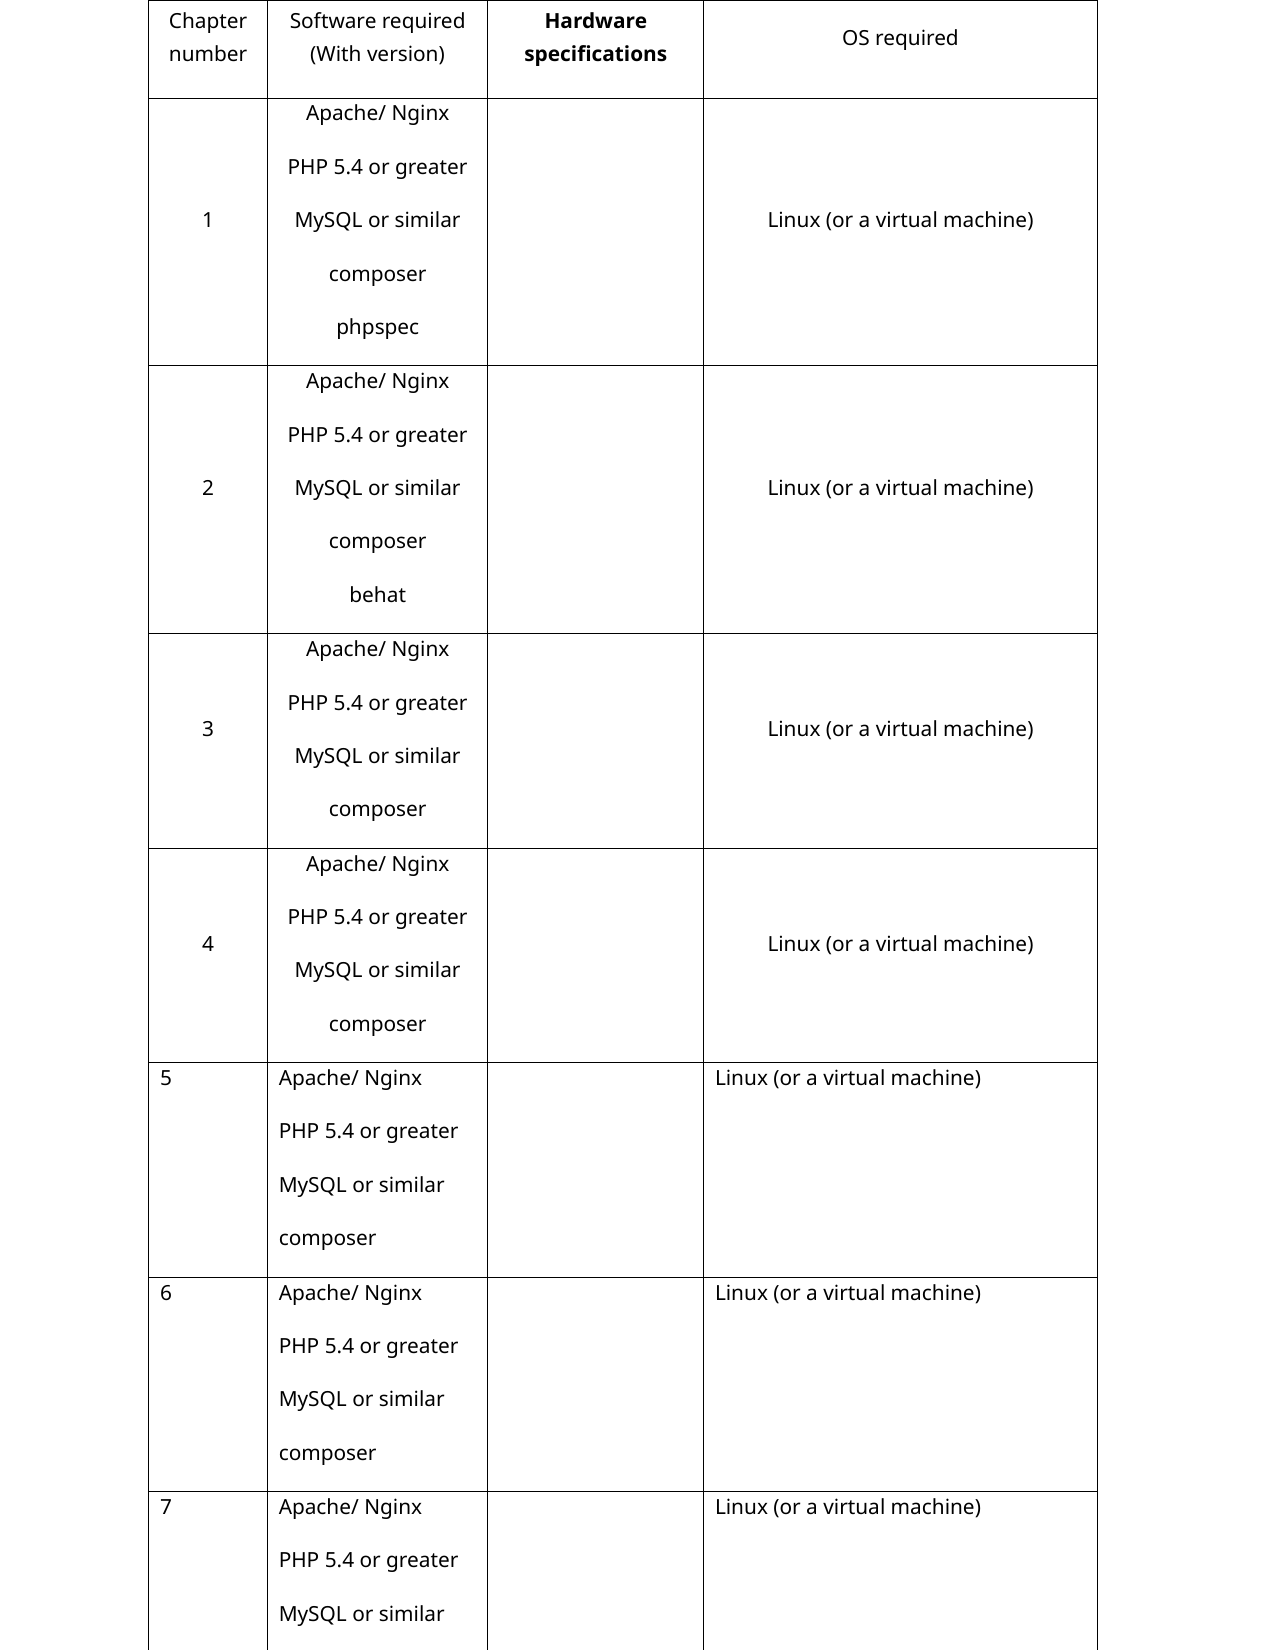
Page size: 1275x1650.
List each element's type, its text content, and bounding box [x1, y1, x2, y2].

table_cell Linux (or a virtual machine) [704, 366, 1097, 633]
table_cell [488, 1492, 703, 1650]
table_cell 3 [149, 634, 267, 848]
table_cell Linux (or a virtual machine) [704, 1492, 1097, 1650]
table_cell [488, 99, 703, 365]
table_cell Apache/ Nginx PHP 5.4 or greater MySQL or similar composer [268, 1492, 487, 1650]
table_cell Apache/ Nginx PHP 5.4 or greater MySQL or similar composer [268, 1063, 487, 1277]
table_cell Linux (or a virtual machine) [704, 849, 1097, 1062]
table_header OS required [704, 1, 1097, 97]
table_cell Apache/ Nginx PHP 5.4 or greater MySQL or similar composer [268, 634, 487, 848]
table_header Chapter number [149, 1, 267, 97]
table_cell 7 [149, 1492, 267, 1650]
table_cell [488, 1063, 703, 1277]
table_cell Linux (or a virtual machine) [704, 1063, 1097, 1277]
table_cell 1 [149, 99, 267, 365]
table_cell [488, 1278, 703, 1491]
table_cell Linux (or a virtual machine) [704, 634, 1097, 848]
table_cell [488, 849, 703, 1062]
table_cell Linux (or a virtual machine) [704, 99, 1097, 365]
table_cell Apache/ Nginx PHP 5.4 or greater MySQL or similar composer [268, 1278, 487, 1491]
table_cell [488, 366, 703, 633]
table_cell 6 [149, 1278, 267, 1491]
table_cell Apache/ Nginx PHP 5.4 or greater MySQL or similar composer phpspec [268, 99, 487, 365]
table_cell 2 [149, 366, 267, 633]
table_cell 4 [149, 849, 267, 1062]
table_cell [488, 634, 703, 848]
table_cell 5 [149, 1063, 267, 1277]
table_cell Apache/ Nginx PHP 5.4 or greater MySQL or similar composer behat [268, 366, 487, 633]
table_header Hardware specifications [488, 1, 703, 97]
table_header Software required (With version) [268, 1, 487, 97]
table_cell Apache/ Nginx PHP 5.4 or greater MySQL or similar composer [268, 849, 487, 1062]
table_cell Linux (or a virtual machine) [704, 1278, 1097, 1491]
